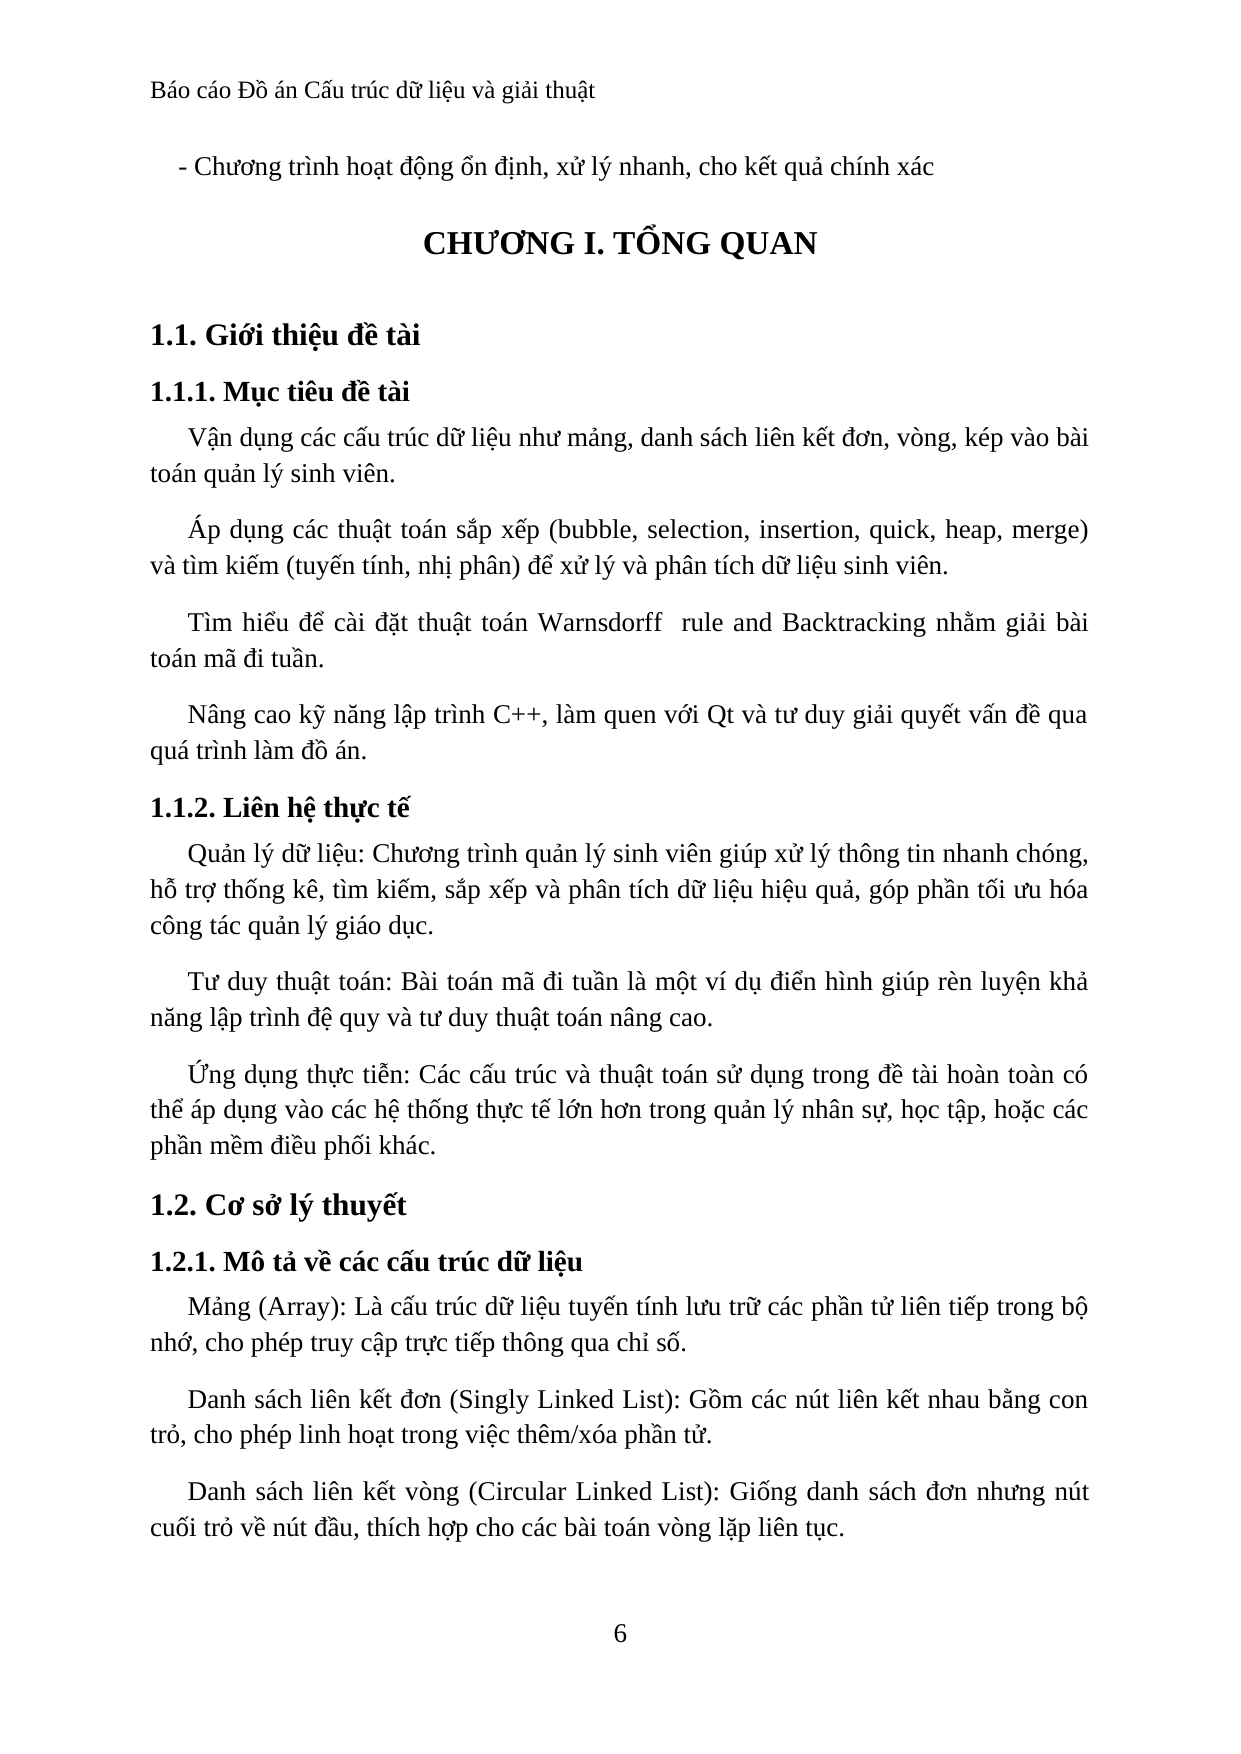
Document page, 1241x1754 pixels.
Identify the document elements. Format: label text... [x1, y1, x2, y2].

text Áp dụng các thuật toán sắp xếp (bubble, selection, insertion, quick, heap, merge) và tìm kiếm (tuyến tính, nhị phân) để xử lý và phân tích dữ liệu sinh viên. [150, 514, 1090, 581]
subtitle 1.1. Giới thiệu đề tài [150, 317, 1090, 352]
subtitle 1.2.1. Mô tả về các cấu trúc dữ liệu [150, 1244, 1090, 1277]
text - Chương trình hoạt động ổn định, xử lý nhanh, cho kết quả chính xác [150, 150, 1090, 181]
subtitle 1.1.1. Mục tiêu đề tài [150, 374, 1090, 408]
text Tư duy thuật toán: Bài toán mã đi tuần là một ví dụ điển hình giúp rèn luyện khả năng lập trình đệ quy và tư duy thuật toán nâng cao. [150, 965, 1090, 1032]
text Vận dụng các cấu trúc dữ liệu như mảng, danh sách liên kết đơn, vòng, kép vào bài toán quản lý sinh viên. [150, 421, 1090, 488]
subtitle 1.2. Cơ sở lý thuyết [150, 1186, 1090, 1222]
text Mảng (Array): Là cấu trúc dữ liệu tuyến tính lưu trữ các phần tử liên tiếp trong bộ nhớ, cho phép truy cập trực tiếp thông qua chỉ số. [150, 1291, 1090, 1357]
text Nâng cao kỹ năng lập trình C++, làm quen với Qt và tư duy giải quyết vấn đề qua quá trình làm đồ án. [150, 698, 1090, 765]
text Danh sách liên kết đơn (Singly Linked List): Gồm các nút liên kết nhau bằng con trỏ, cho phép linh hoạt trong việc thêm/xóa phần tử. [150, 1383, 1090, 1450]
subtitle CHƯƠNG I. TỔNG QUAN [150, 223, 1090, 262]
text Ứng dụng thực tiễn: Các cấu trúc và thuật toán sử dụng trong đề tài hoàn toàn có thể áp dụng vào các hệ thống thực tế lớn hơn trong quản lý nhân sự, học tập, hoặc các phần mềm điều phối khác. [150, 1058, 1090, 1160]
text Danh sách liên kết vòng (Circular Linked List): Giống danh sách đơn nhưng nút cuối trỏ về nút đầu, thích hợp cho các bài toán vòng lặp liên tục. [150, 1475, 1090, 1542]
text Quản lý dữ liệu: Chương trình quản lý sinh viên giúp xử lý thông tin nhanh chóng, hỗ trợ thống kê, tìm kiếm, sắp xếp và phân tích dữ liệu hiệu quả, góp phần tối ưu hóa công tác quản lý giáo dục. [150, 837, 1090, 940]
subtitle 1.1.2. Liên hệ thực tế [150, 791, 1090, 824]
text Tìm hiểu để cài đặt thuật toán Warnsdorff rule and Backtracking nhằm giải bài toán mã đi tuần. [150, 606, 1090, 673]
